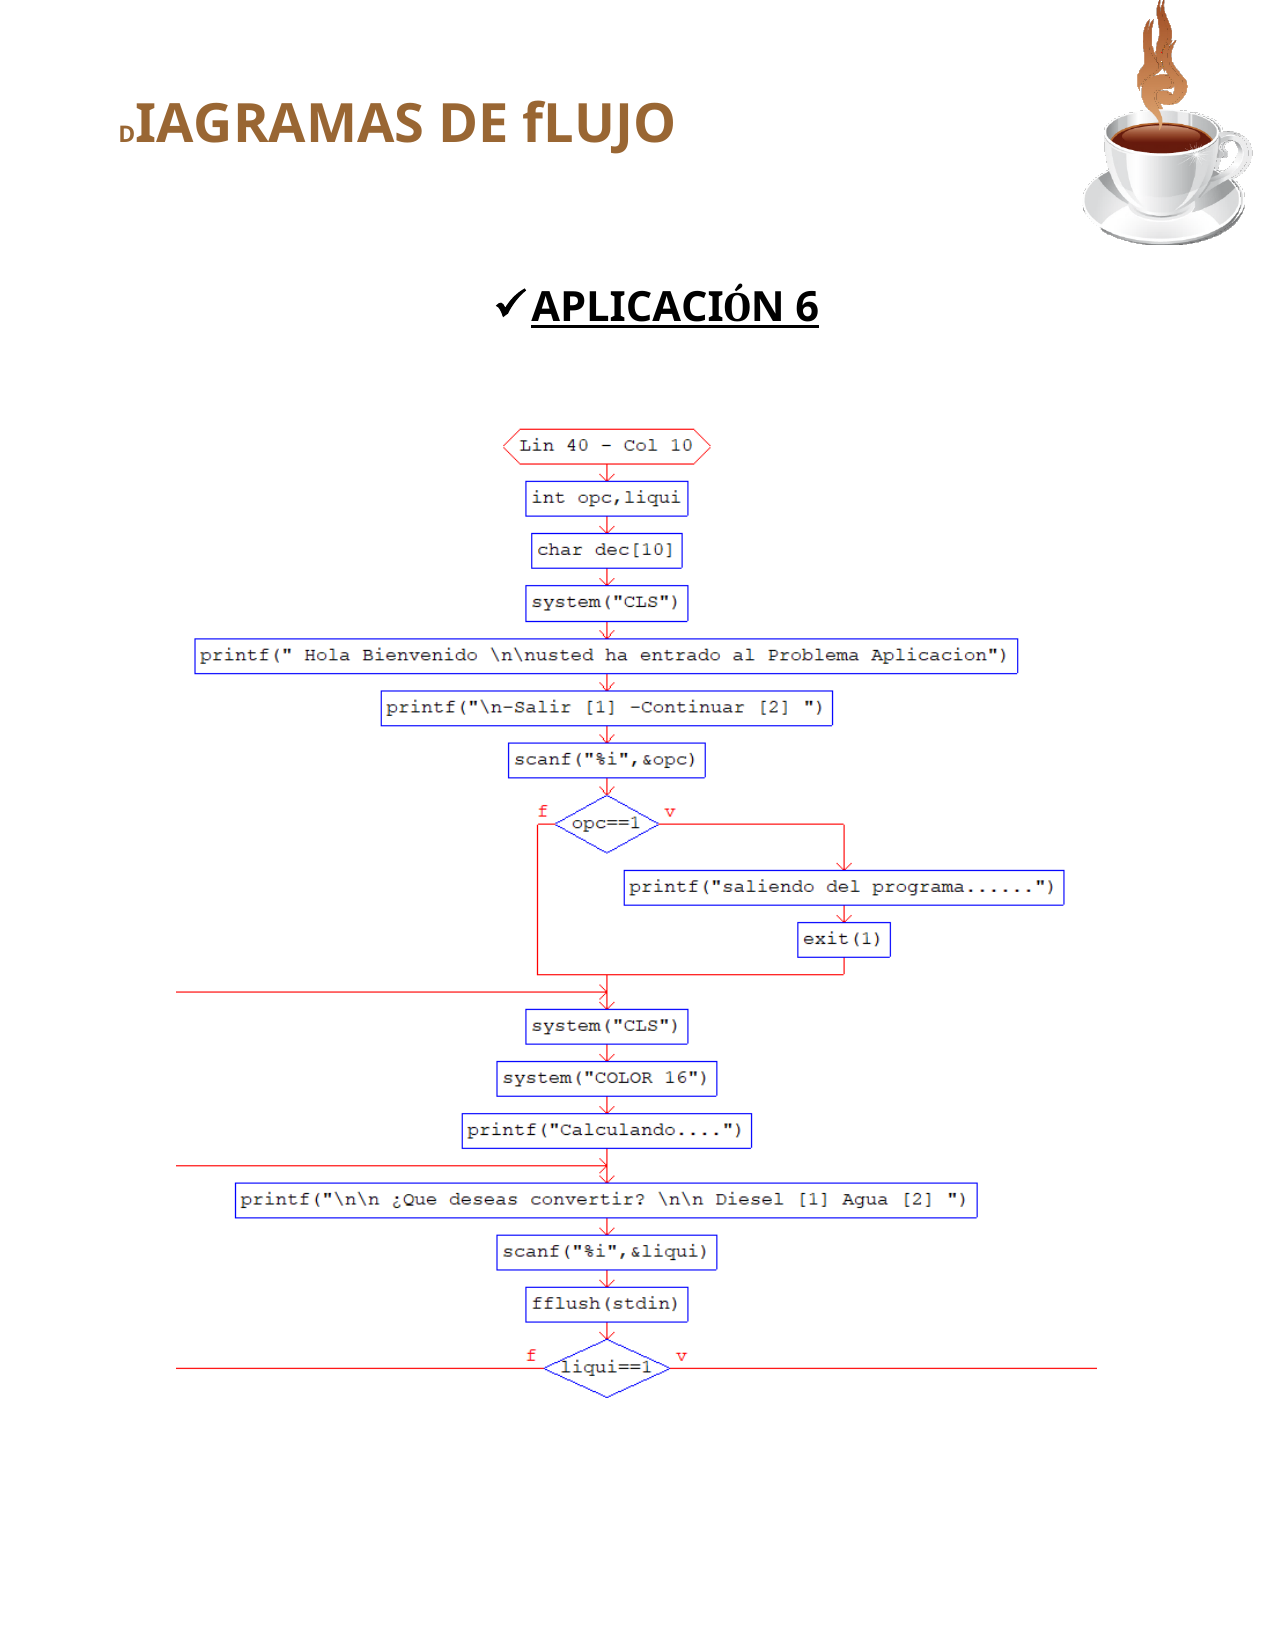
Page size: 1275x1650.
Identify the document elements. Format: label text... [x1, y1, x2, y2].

text IAGRAMAS DE fLUJO [118, 84, 1081, 158]
list APLICACIÓN 6 [215, 277, 1098, 334]
picture [176, 401, 1097, 1464]
picture [1081, 0, 1255, 245]
